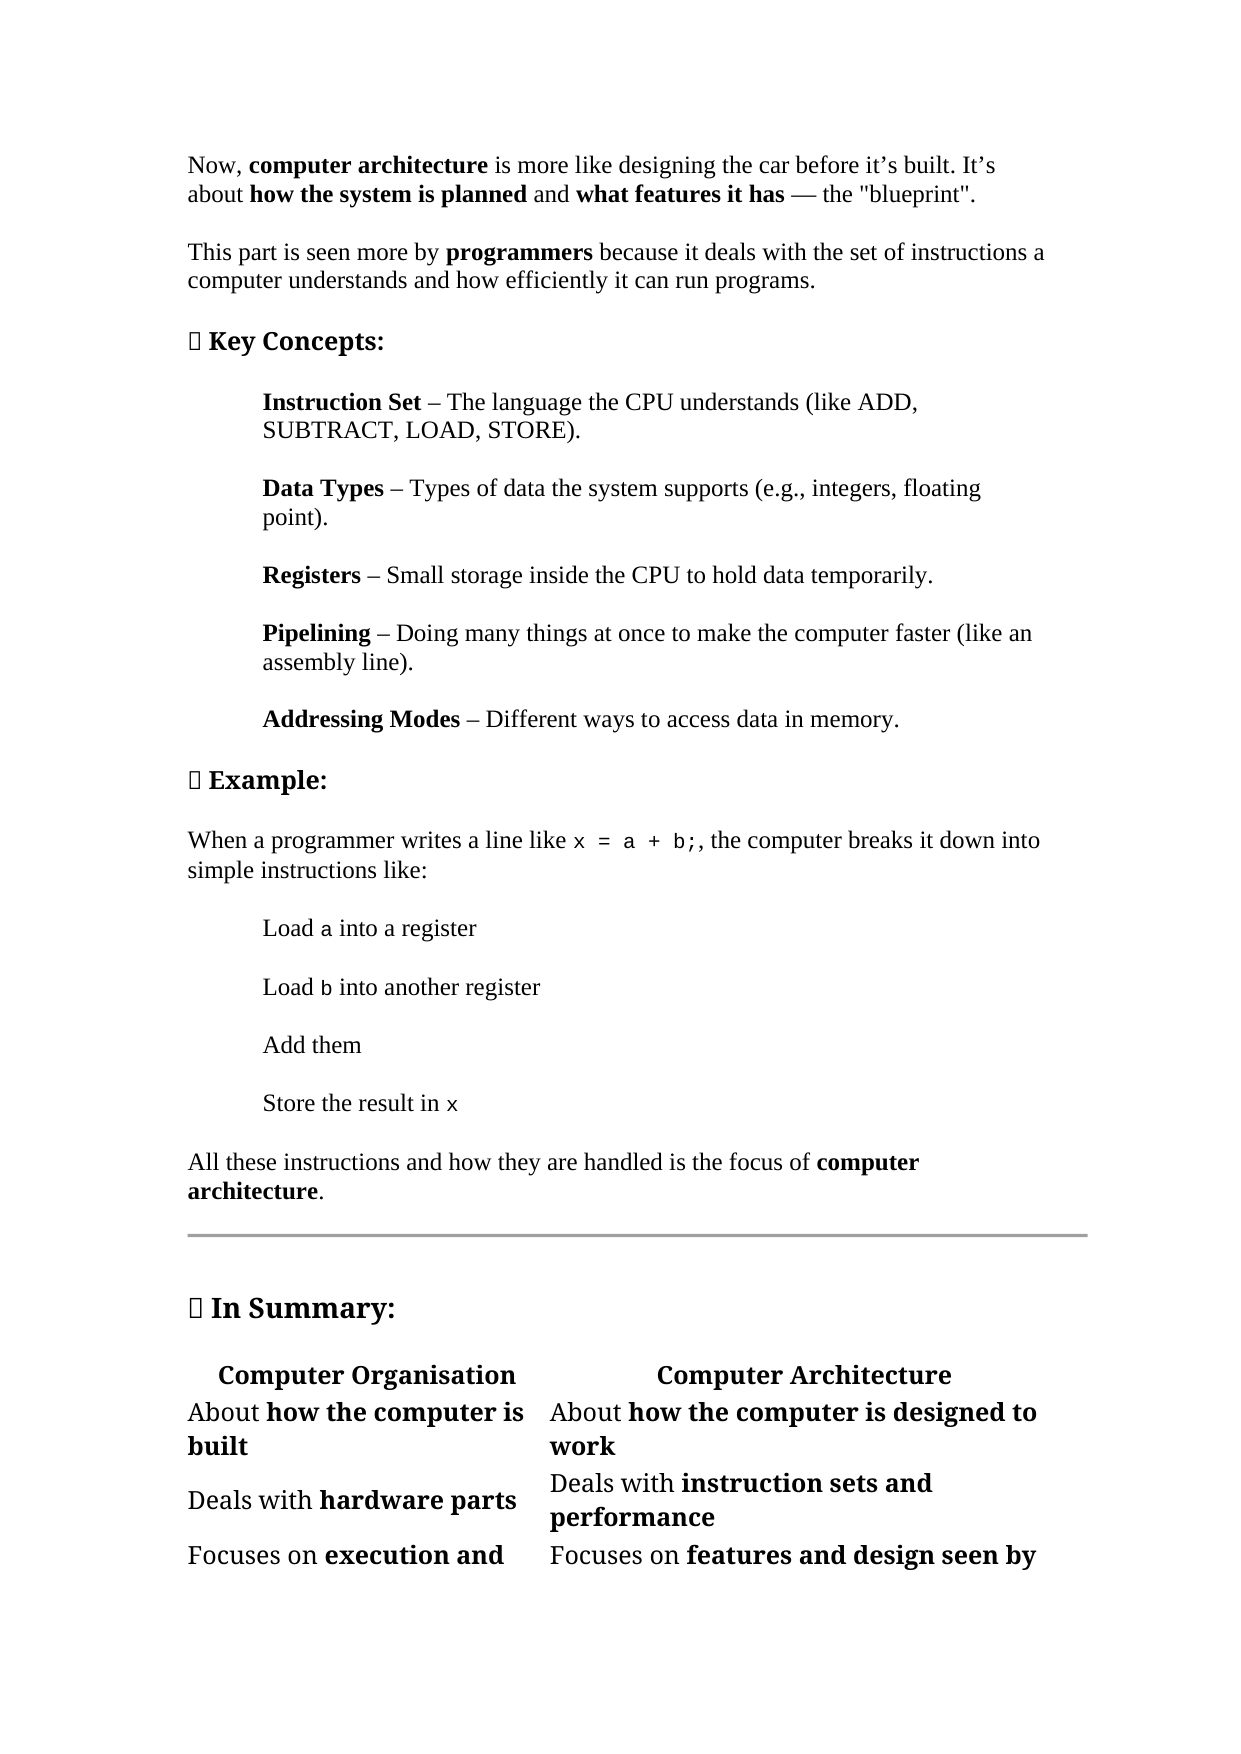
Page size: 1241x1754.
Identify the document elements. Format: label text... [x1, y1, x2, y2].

text Instruction Set – The language the CPU understands (like ADD, SUBTRACT, LOAD, STORE). [262, 387, 1053, 444]
table_cell Focuses on execution and control [186, 1536, 548, 1573]
text Add them [262, 1031, 1053, 1059]
subtitle 🧩 Key Concepts: [187, 323, 1053, 357]
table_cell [548, 1536, 1061, 1573]
text Load a into a register [262, 913, 1053, 943]
table_cell About how the computer is designed to work [548, 1393, 1061, 1464]
text Registers – Small storage inside the CPU to hold data temporarily. [262, 560, 1053, 589]
text This part is seen more by programmers because it deals with the set of instructions a computer understands and how efficiently it can run programs. [187, 237, 1053, 294]
table_header Computer Architecture [548, 1356, 1061, 1393]
text All these instructions and how they are handled is the focus of computer architecture. [187, 1147, 1053, 1205]
table_cell Deals with instruction sets and performance [548, 1465, 1061, 1536]
text When a programmer writes a line like x = a + b;, the computer breaks it down into simple instructions like: [187, 826, 1053, 884]
subtitle 🧠 Example: [187, 762, 1053, 796]
text Load b into another register [262, 972, 1053, 1001]
table_header Computer Organisation [186, 1356, 548, 1393]
text Now, computer architecture is more like designing the car before it’s built. It’s about how the system is planned and what features it has — the "blueprint". [187, 150, 1053, 207]
text Store the result in x [262, 1088, 1053, 1118]
subtitle ✅ In Summary: [187, 1288, 1053, 1327]
text Data Types – Types of data the system supports (e.g., integers, floating point). [262, 473, 1053, 531]
table_cell Deals with hardware parts [186, 1465, 548, 1536]
text Addressing Modes – Different ways to access data in memory. [262, 704, 1053, 733]
text Pipelining – Doing many things at once to make the computer faster (like an assembly line). [262, 618, 1053, 675]
table_cell About how the computer is built [186, 1393, 548, 1464]
